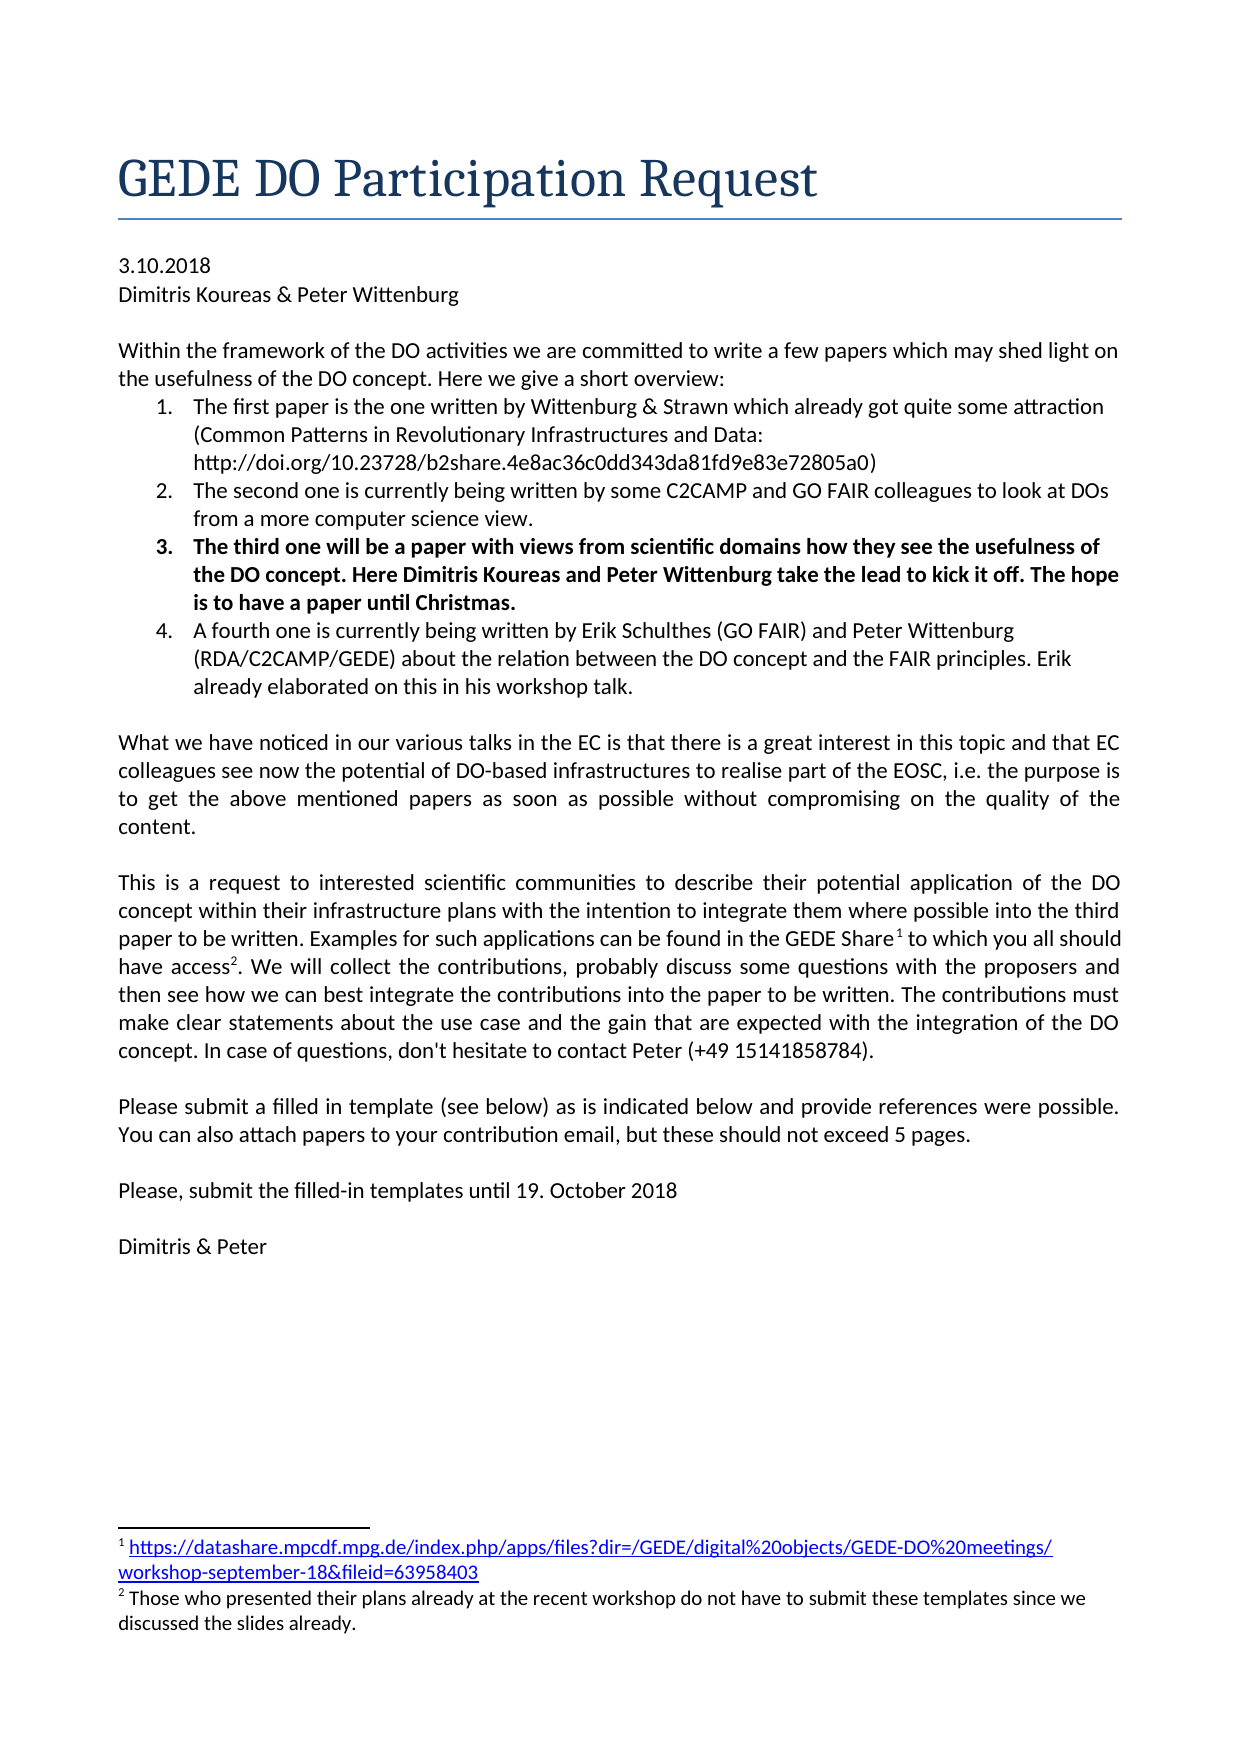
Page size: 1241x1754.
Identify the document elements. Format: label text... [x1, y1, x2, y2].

text Dimitris Koureas & Peter Wittenburg [118, 280, 1122, 308]
text What we have noticed in our various talks in the EC is that there is a great interest in this topic and that EC colleagues see now the potential of DO-based infrastructures to realise part of the EOSC, i.e. the purpose is to get the above mentioned papers as soon as possible without compromising on the quality of the content. [118, 728, 1122, 840]
text This is a request to interested scientific communities to describe their potential application of the DO concept within their infrastructure plans with the intention to integrate them where possible into the third paper to be written. Examples for such applications can be found in the GEDE Share to which you all should have access. We will collect the contributions, probably discuss some questions with the proposers and then see how we can best integrate the contributions into the paper to be written. The contributions must make clear statements about the use case and the gain that are expected with the integration of the DO concept. In case of questions, don't hesitate to contact Peter (+49 15141858784). [118, 868, 1122, 1064]
title GEDE DO Participation Request [118, 148, 1122, 218]
text Please submit a filled in template (see below) as is indicated below and provide references were possible. You can also attach papers to your contribution email, but these should not exceed 5 pages. [118, 1092, 1122, 1148]
list The third one will be a paper with views from scientific domains how they see the usefulness of the DO concept. Here Dimitris Koureas and Peter Wittenburg take the lead to kick it off. The hope is to have a paper until Christmas. [156, 532, 1122, 616]
text Please, submit the filled-in templates until 19. October 2018 [118, 1176, 1122, 1204]
text Within the framework of the DO activities we are committed to write a few papers which may shed light on the usefulness of the DO concept. Here we give a short overview: [118, 336, 1122, 392]
list A fourth one is currently being written by Erik Schulthes (GO FAIR) and Peter Wittenburg (RDA/C2CAMP/GEDE) about the relation between the DO concept and the FAIR principles. Erik already elaborated on this in his workshop talk. [156, 616, 1122, 700]
list The second one is currently being written by some C2CAMP and GO FAIR colleagues to look at DOs from a more computer science view. [156, 476, 1122, 532]
list The first paper is the one written by Wittenburg & Strawn which already got quite some attraction (Common Patterns in Revolutionary Infrastructures and Data: http://doi.org/10.23728/b2share.4e8ac36c0dd343da81fd9e83e72805a0) [156, 392, 1122, 476]
text 3.10.2018 [118, 252, 1122, 280]
text Dimitris & Peter [118, 1232, 1122, 1260]
